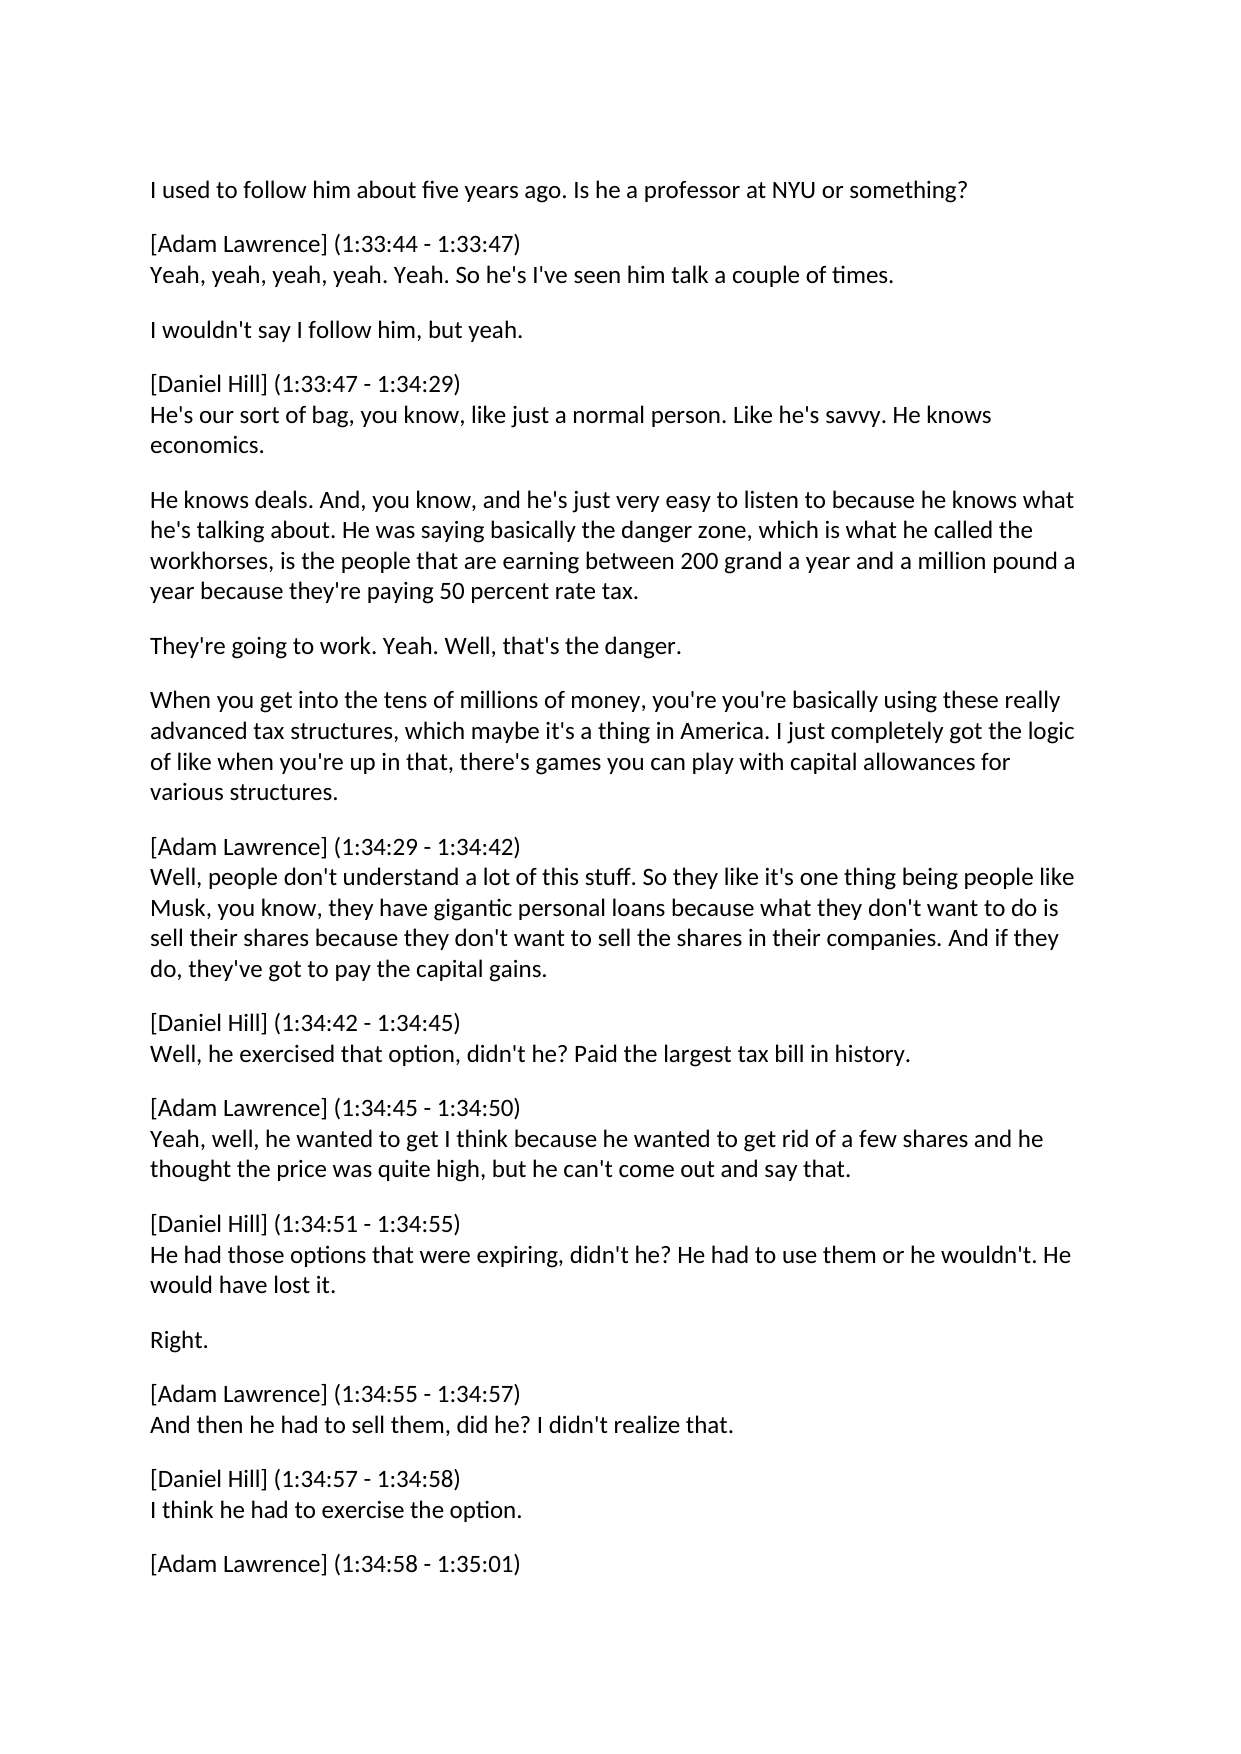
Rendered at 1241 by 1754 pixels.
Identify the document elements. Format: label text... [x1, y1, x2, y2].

text [Daniel Hill] (1:34:57 - 1:34:58) [150, 1463, 1090, 1494]
text [Adam Lawrence] (1:33:44 - 1:33:47) [150, 229, 1090, 259]
text Well, he exercised that option, didn't he? Paid the largest tax bill in history. [150, 1038, 1090, 1068]
text He knows deals. And, you know, and he's just very easy to listen to because he knows what he's talking about. He was saying basically the danger zone, which is what he called the workhorses, is the people that are earning between 200 grand a year and a million pound a year because they're paying 50 percent rate tax. [150, 484, 1090, 606]
text He's our sort of bag, you know, like just a normal person. Like he's savvy. He knows economics. [150, 399, 1090, 460]
text And then he had to sell them, did he? I didn't realize that. [150, 1409, 1090, 1439]
text Yeah, yeah, yeah, yeah. Yeah. So he's I've seen him talk a couple of times. [150, 259, 1090, 290]
text When you get into the tens of millions of money, you're you're basically using these really advanced tax structures, which maybe it's a thing in America. I just completely got the logic of like when you're up in that, there's games you can play with capital allowances for various structures. [150, 685, 1090, 807]
text I think he had to exercise the option. [150, 1494, 1090, 1524]
text [Daniel Hill] (1:33:47 - 1:34:29) [150, 368, 1090, 399]
text Right. [150, 1324, 1090, 1354]
text [Adam Lawrence] (1:34:45 - 1:34:50) [150, 1093, 1090, 1123]
text [Adam Lawrence] (1:34:58 - 1:35:01) [150, 1549, 1090, 1579]
text I wouldn't say I follow him, but yeah. [150, 314, 1090, 344]
text They're going to work. Yeah. Well, that's the danger. [150, 630, 1090, 661]
text He had those options that were expiring, didn't he? He had to use them or he wouldn't. He would have lost it. [150, 1239, 1090, 1300]
text I used to follow him about five years ago. Is he a professor at NYU or something? [150, 174, 1090, 204]
text [Daniel Hill] (1:34:42 - 1:34:45) [150, 1007, 1090, 1038]
text Yeah, well, he wanted to get I think because he wanted to get rid of a few shares and he thought the price was quite high, but he can't come out and say that. [150, 1123, 1090, 1184]
text [Daniel Hill] (1:34:51 - 1:34:55) [150, 1208, 1090, 1239]
text [Adam Lawrence] (1:34:29 - 1:34:42) [150, 831, 1090, 861]
text [Adam Lawrence] (1:34:55 - 1:34:57) [150, 1378, 1090, 1409]
text Well, people don't understand a lot of this stuff. So they like it's one thing being people like Musk, you know, they have gigantic personal loans because what they don't want to do is sell their shares because they don't want to sell the shares in their companies. And if they do, they've got to pay the capital gains. [150, 861, 1090, 983]
